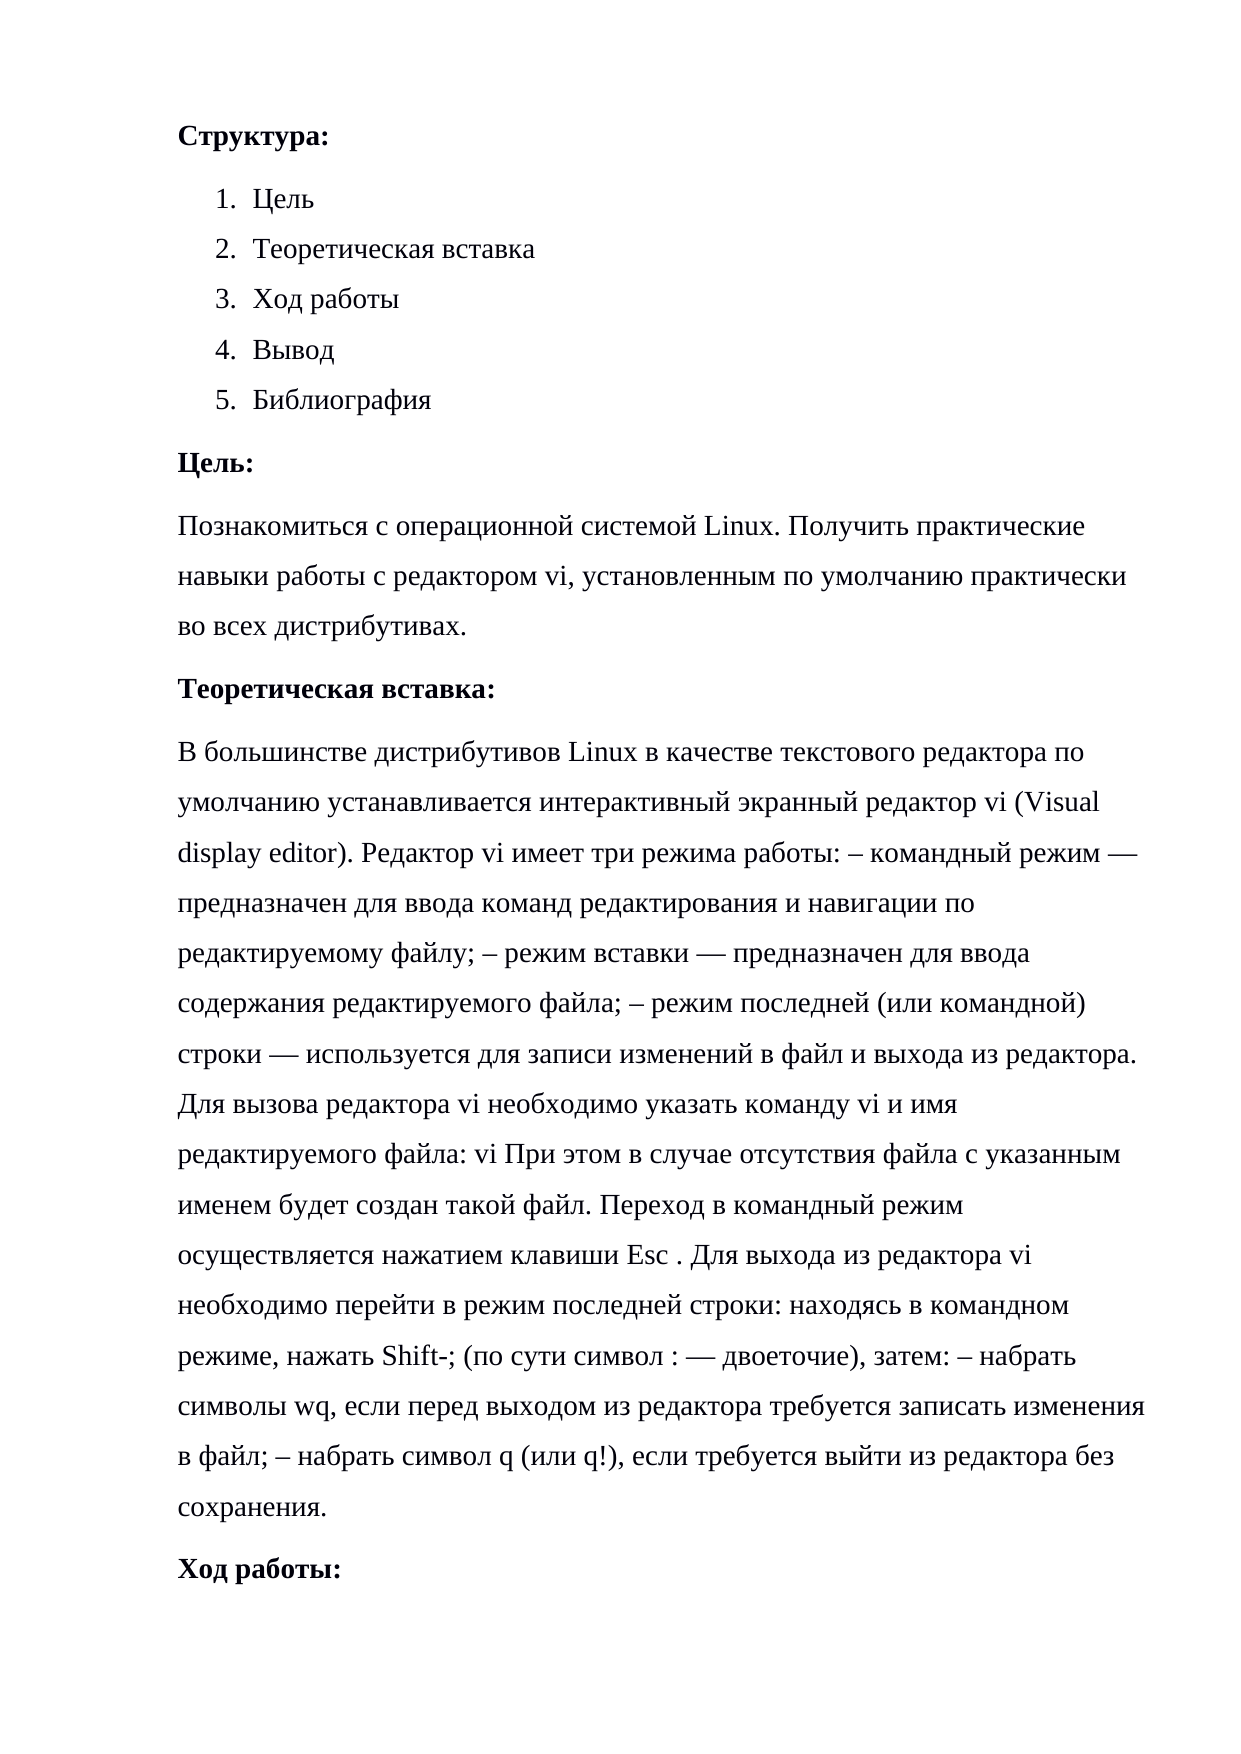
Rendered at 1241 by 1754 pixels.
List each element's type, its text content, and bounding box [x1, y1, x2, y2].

text Теоретическая вставка: [177, 671, 1152, 705]
list Цель [215, 181, 1152, 214]
text Познакомиться с операционной системой Linux. Получить практические навыки работы с редактором vi, установленным по умолчанию практически во всех дистрибутивах. [177, 508, 1152, 642]
text Ход работы: [177, 1552, 1152, 1585]
list Вывод [215, 332, 1152, 365]
list Теоретическая вставка [215, 231, 1152, 265]
text В большинстве дистрибутивов Linux в качестве текстового редактора по умолчанию устанавливается интерактивный экранный редактор vi (Visual display editor). Редактор vi имеет три режима работы: – командный режим — предназначен для ввода команд редактирования и навигации по редактируемому файлу; – режим вставки — предназначен для ввода содержания редактируемого файла; – режим последней (или командной) строки — используется для записи изменений в файл и выхода из редактора. Для вызова редактора vi необходимо указать команду vi и имя редактируемого файла: vi При этом в случае отсутствия файла с указанным именем будет создан такой файл. Переход в командный режим осуществляется нажатием клавиши Esc . Для выхода из редактора vi необходимо перейти в режим последней строки: находясь в командном режиме, нажать Shift-; (по сути символ : — двоеточие), затем: – набрать символы wq, если перед выходом из редактора требуется записать изменения в файл; – набрать символ q (или q!), если требуется выйти из редактора без сохранения. [177, 734, 1152, 1522]
text Структура: [177, 118, 1152, 152]
list Ход работы [215, 282, 1152, 315]
list Библиография [215, 382, 1152, 416]
text Цель: [177, 445, 1152, 478]
